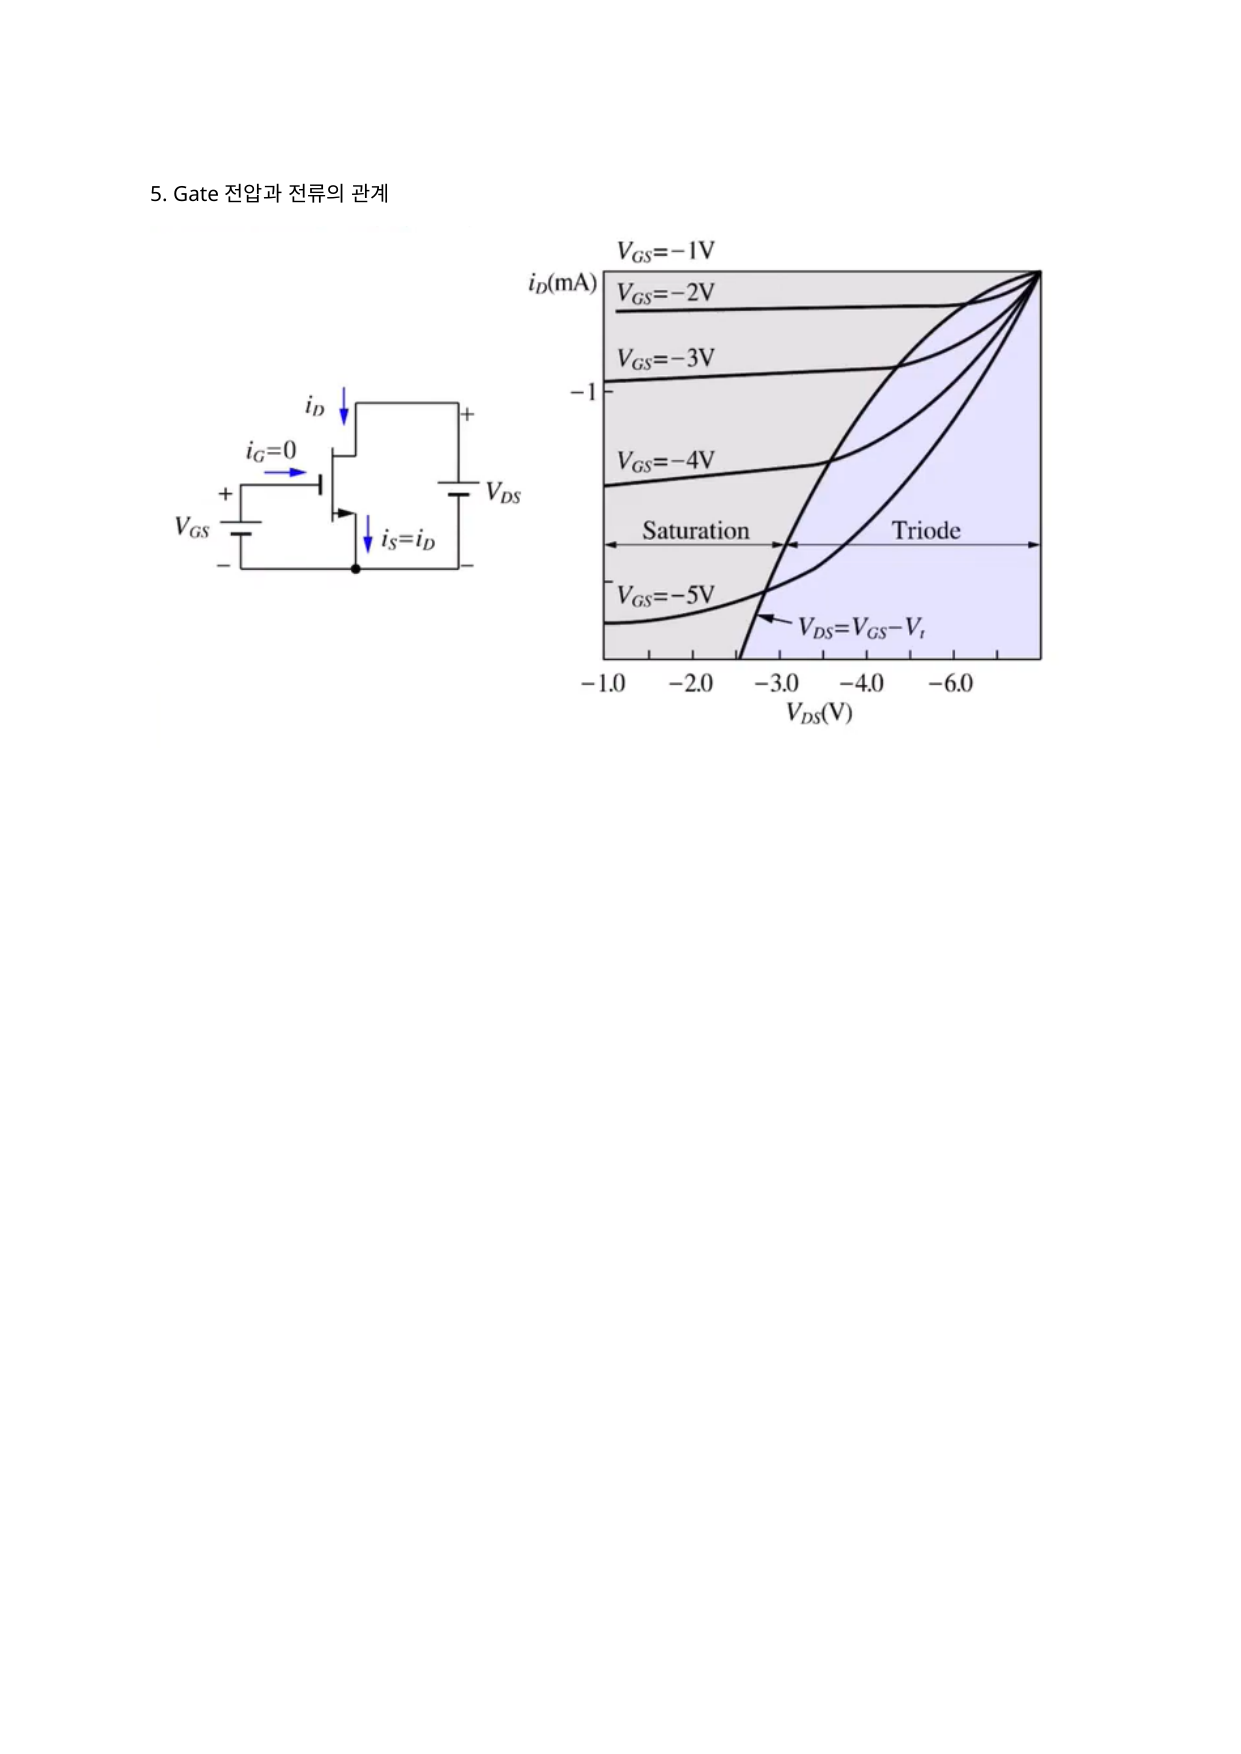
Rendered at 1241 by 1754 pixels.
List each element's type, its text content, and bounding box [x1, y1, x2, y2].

picture [150, 226, 1091, 748]
text 5. Gate 전압과 전류의 관계 [150, 177, 1090, 207]
